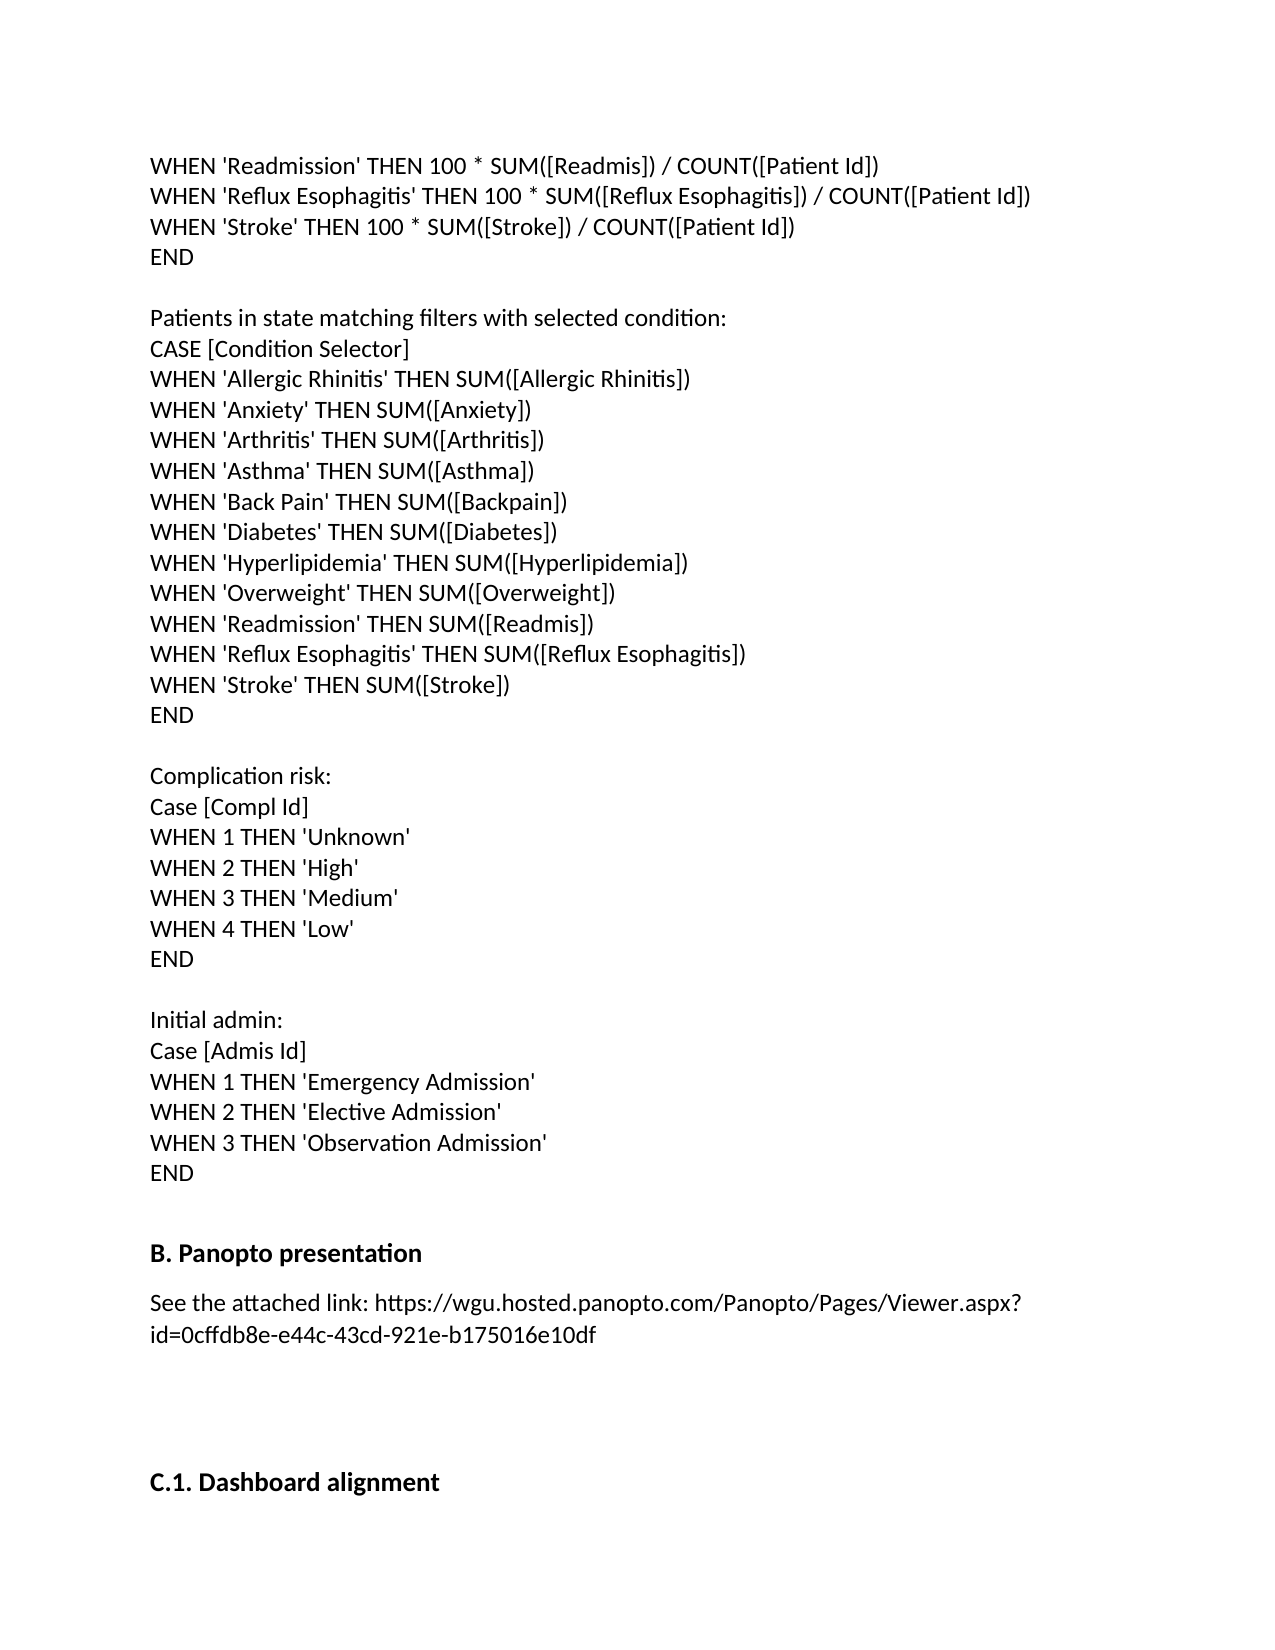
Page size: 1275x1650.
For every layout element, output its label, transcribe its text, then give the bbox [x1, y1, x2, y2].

text Case [Compl Id] [150, 791, 1125, 821]
text WHEN 'Readmission' THEN SUM([Readmis]) [150, 608, 1125, 638]
text END [150, 943, 1125, 974]
text WHEN 'Diabetes' THEN SUM([Diabetes]) [150, 516, 1125, 547]
text WHEN 'Stroke' THEN SUM([Stroke]) [150, 669, 1125, 699]
text WHEN 2 THEN 'High' [150, 852, 1125, 882]
text WHEN 'Allergic Rhinitis' THEN SUM([Allergic Rhinitis]) [150, 364, 1125, 394]
text WHEN 3 THEN 'Medium' [150, 882, 1125, 913]
text Initial admin: [150, 1004, 1125, 1035]
text WHEN 1 THEN 'Emergency Admission' [150, 1066, 1125, 1096]
text WHEN 1 THEN 'Unknown' [150, 821, 1125, 852]
text WHEN 'Hyperlipidemia' THEN SUM([Hyperlipidemia]) [150, 547, 1125, 577]
text WHEN 'Arthritis' THEN SUM([Arthritis]) [150, 425, 1125, 455]
text WHEN 3 THEN 'Observation Admission' [150, 1127, 1125, 1157]
text WHEN 2 THEN 'Elective Admission' [150, 1096, 1125, 1127]
text END [150, 1157, 1125, 1188]
text WHEN 'Reflux Esophagitis' THEN SUM([Reflux Esophagitis]) [150, 638, 1125, 669]
text WHEN 4 THEN 'Low' [150, 913, 1125, 943]
text See the attached link: https://wgu.hosted.panopto.com/Panopto/Pages/Viewer.aspx?id=0cffdb8e-e44c-43cd-921e-b175016e10df [150, 1288, 1125, 1350]
text CASE [Condition Selector] [150, 333, 1125, 364]
text C.1. Dashboard alignment [150, 1466, 1125, 1498]
text WHEN 'Overweight' THEN SUM([Overweight]) [150, 577, 1125, 608]
text WHEN 'Readmission' THEN 100 * SUM([Readmis]) / COUNT([Patient Id]) [150, 150, 1125, 181]
text END [150, 699, 1125, 730]
text Patients in state matching filters with selected condition: [150, 303, 1125, 333]
text WHEN 'Back Pain' THEN SUM([Backpain]) [150, 486, 1125, 516]
text Case [Admis Id] [150, 1035, 1125, 1066]
text WHEN 'Asthma' THEN SUM([Asthma]) [150, 455, 1125, 486]
text END [150, 242, 1125, 272]
text WHEN 'Stroke' THEN 100 * SUM([Stroke]) / COUNT([Patient Id]) [150, 211, 1125, 242]
text Complication risk: [150, 760, 1125, 791]
text B. Panopto presentation [150, 1236, 1125, 1269]
text WHEN 'Reflux Esophagitis' THEN 100 * SUM([Reflux Esophagitis]) / COUNT([Patient Id]) [150, 181, 1125, 211]
text WHEN 'Anxiety' THEN SUM([Anxiety]) [150, 394, 1125, 425]
